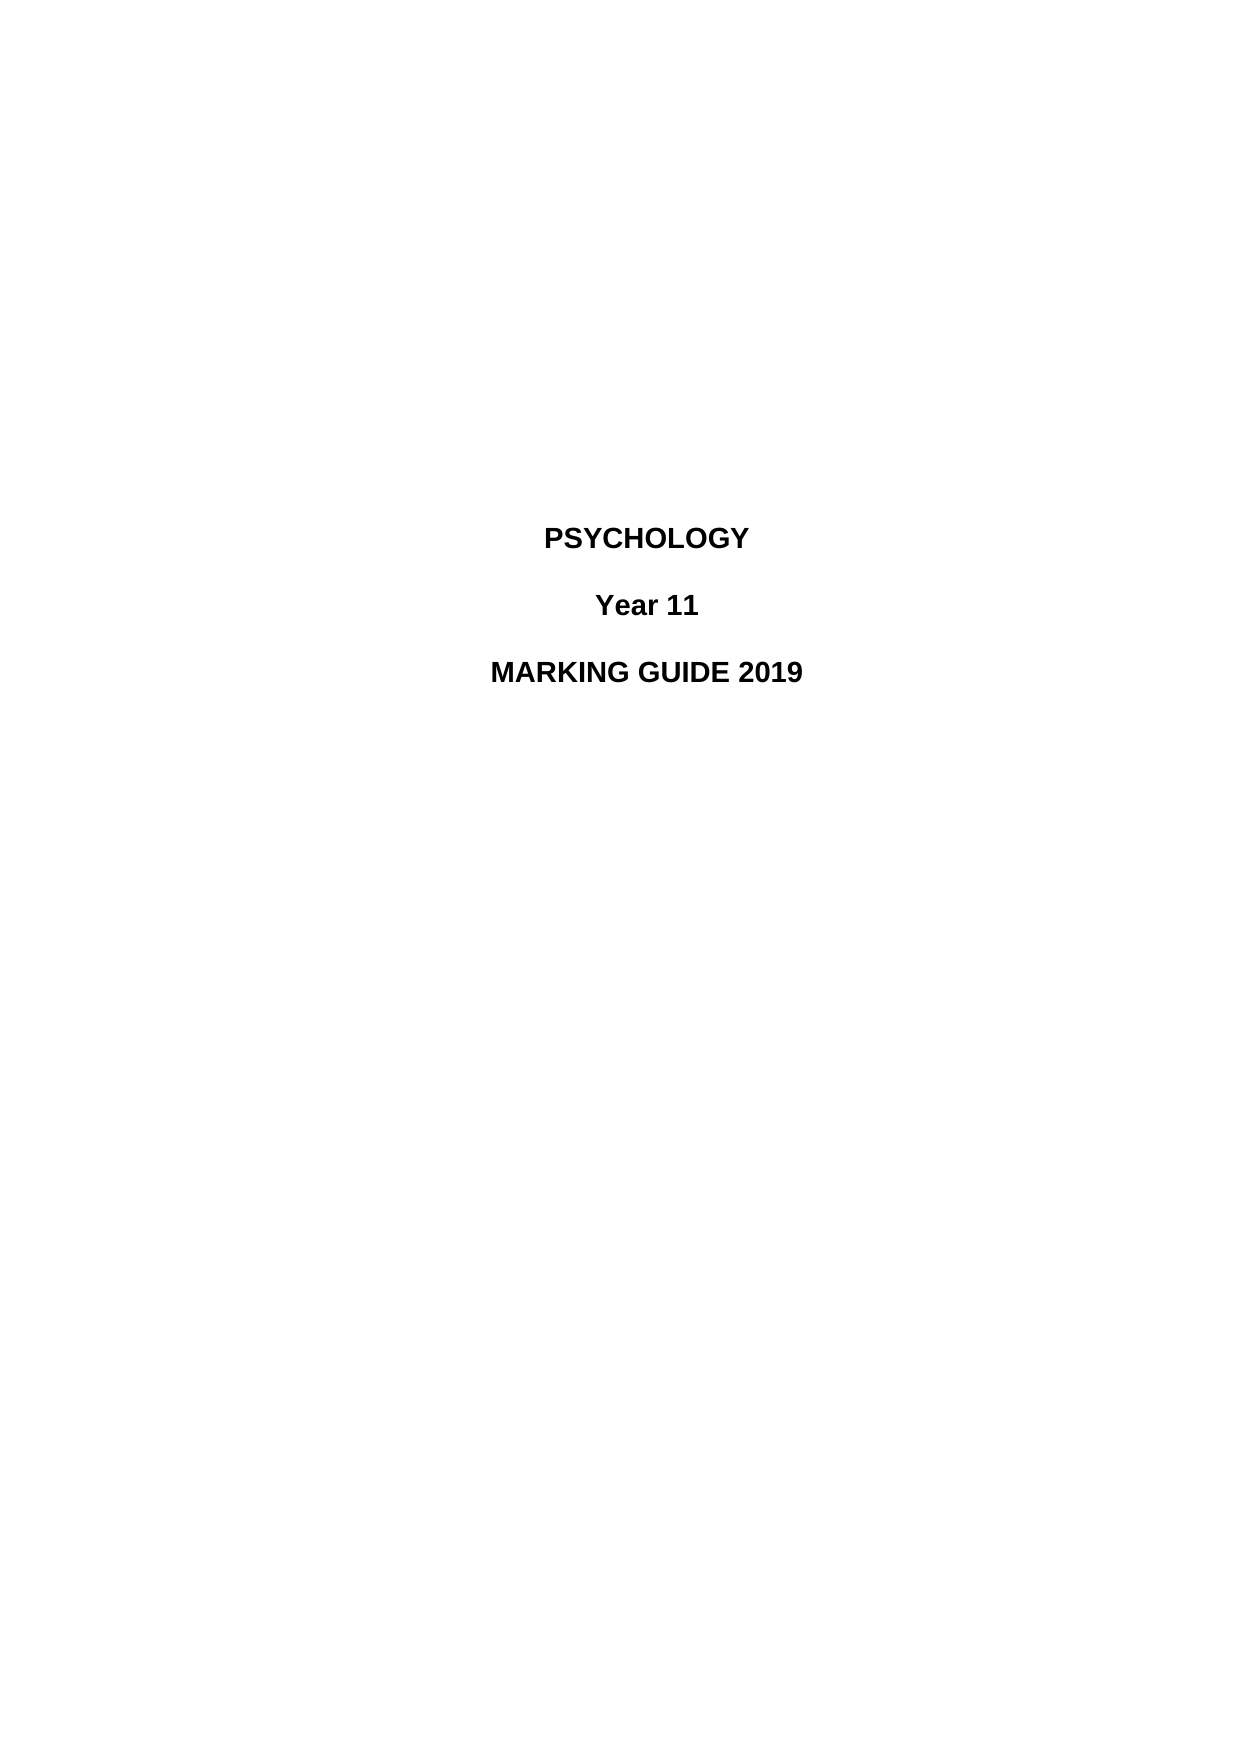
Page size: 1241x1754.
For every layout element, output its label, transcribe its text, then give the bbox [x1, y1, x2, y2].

text MARKING GUIDE 2019 [124, 655, 1169, 688]
text PSYCHOLOGY [124, 521, 1169, 554]
text Year 11 [124, 588, 1169, 621]
